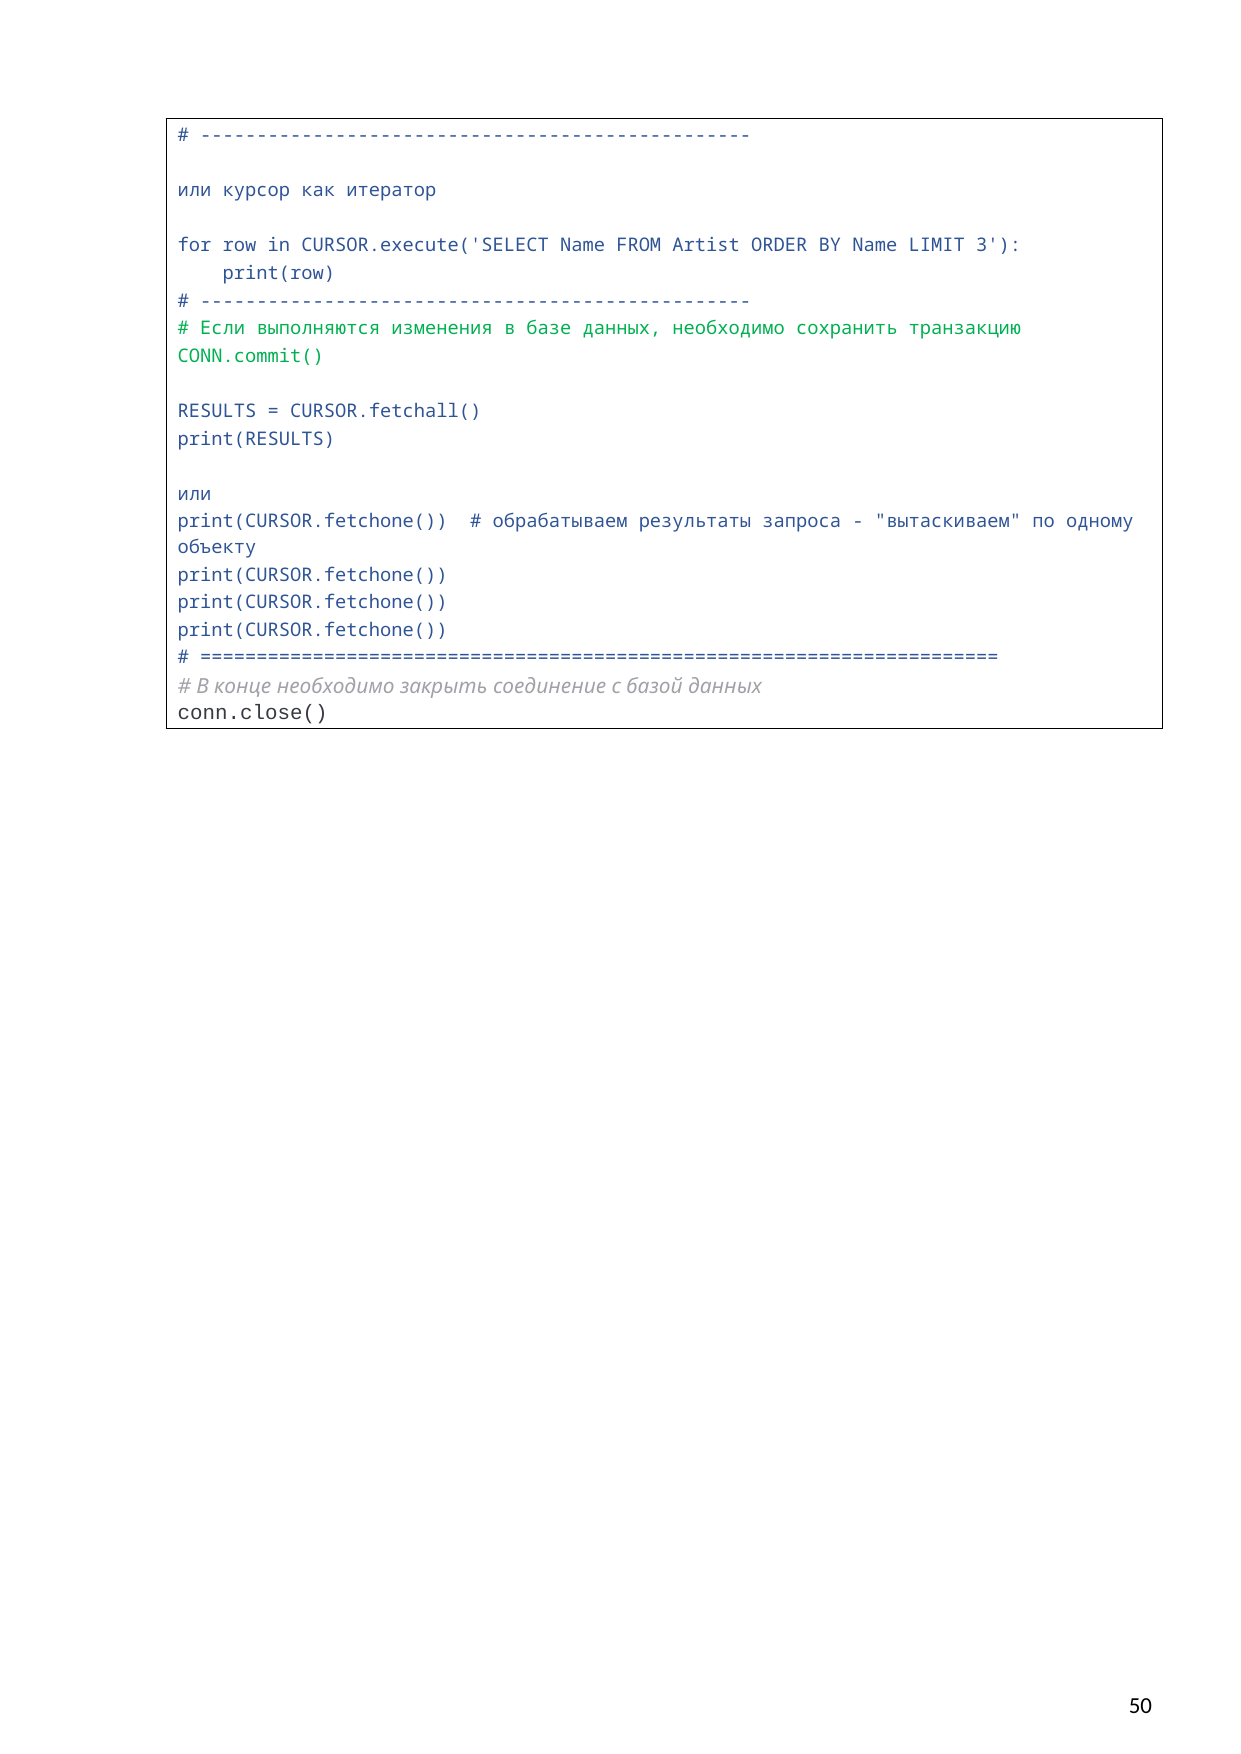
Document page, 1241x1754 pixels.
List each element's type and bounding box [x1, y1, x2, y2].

table_cell [167, 119, 1162, 727]
